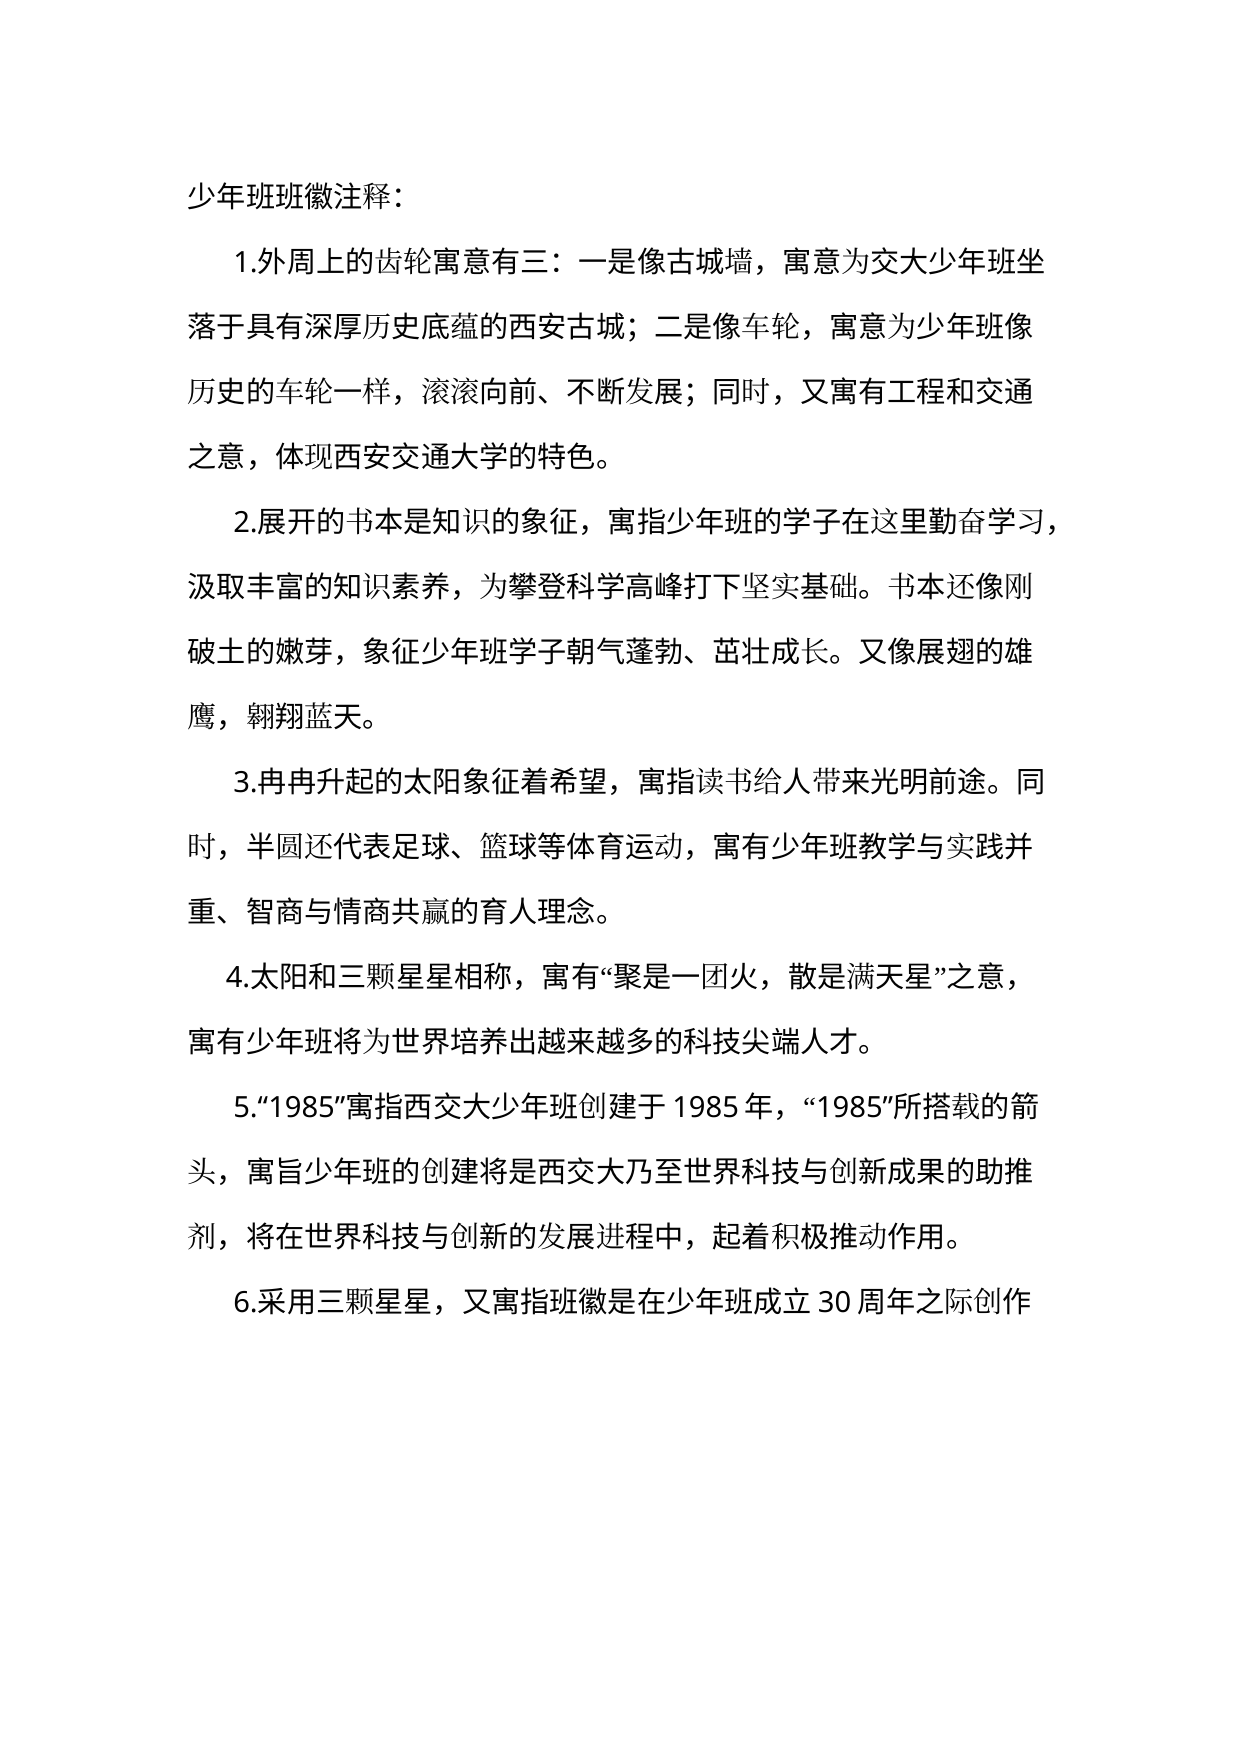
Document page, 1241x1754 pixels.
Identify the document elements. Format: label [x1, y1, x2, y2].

text [187, 162, 1053, 1332]
